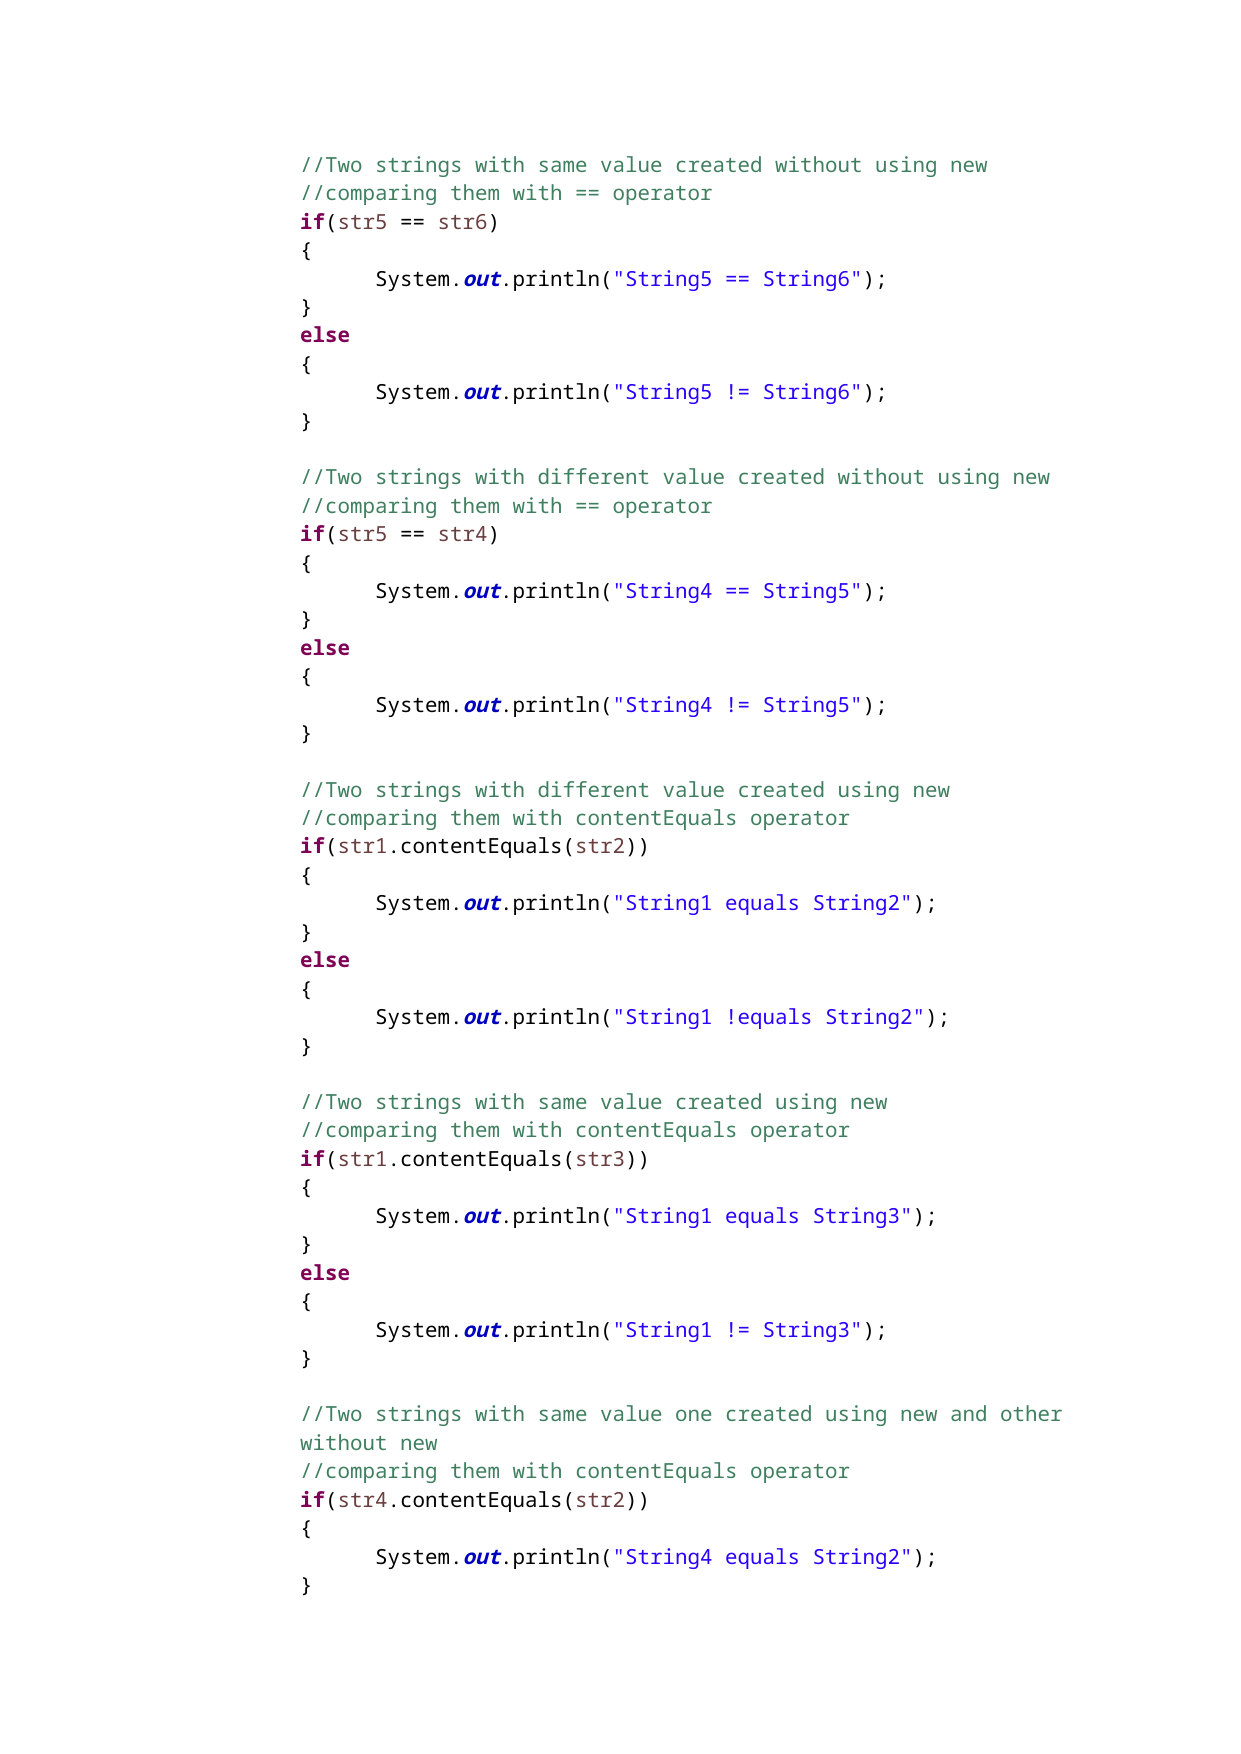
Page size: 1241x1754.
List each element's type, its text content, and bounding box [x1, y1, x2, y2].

text { [150, 235, 1090, 264]
text { [150, 661, 1090, 690]
text { [150, 1286, 1090, 1315]
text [150, 1456, 1090, 1485]
text //Two strings with same value one created using new and other without new [300, 1399, 1090, 1456]
text if(str5 == str6) [150, 207, 1090, 235]
text //Two strings with same value created using new [150, 1087, 1090, 1116]
text { [150, 974, 1090, 1002]
text } [150, 917, 1090, 945]
text } [150, 292, 1090, 321]
text System.out.println("String5 != String6"); [150, 377, 1090, 406]
text //Two strings with different value created without using new [150, 462, 1090, 491]
text if(str4.contentEquals(str2)) [150, 1485, 1090, 1513]
text { [150, 548, 1090, 576]
text } [150, 1343, 1090, 1372]
text //comparing them with contentEquals operator [150, 803, 1090, 832]
text System.out.println("String4 equals String2"); [150, 1542, 1090, 1570]
text else [150, 633, 1090, 661]
text } [150, 406, 1090, 434]
text { [150, 1513, 1090, 1542]
text if(str1.contentEquals(str3)) [150, 1144, 1090, 1172]
text System.out.println("String1 equals String3"); [150, 1201, 1090, 1229]
text //Two strings with different value created using new [150, 775, 1090, 803]
text //comparing them with contentEquals operator [150, 1116, 1090, 1144]
text else [150, 1258, 1090, 1286]
text { [150, 349, 1090, 377]
text } [150, 1570, 1090, 1599]
text System.out.println("String1 != String3"); [150, 1315, 1090, 1343]
text //comparing them with == operator [150, 178, 1090, 207]
text System.out.println("String4 == String5"); [150, 576, 1090, 604]
text } [150, 1031, 1090, 1059]
text System.out.println("String4 != String5"); [150, 690, 1090, 718]
text System.out.println("String5 == String6"); [150, 264, 1090, 292]
text { [150, 860, 1090, 888]
text } [150, 718, 1090, 747]
text if(str1.contentEquals(str2)) [150, 832, 1090, 860]
text } [150, 1229, 1090, 1258]
text } [150, 604, 1090, 633]
text if(str5 == str4) [150, 519, 1090, 548]
text else [150, 945, 1090, 974]
text //Two strings with same value created without using new [150, 150, 1090, 178]
text System.out.println("String1 !equals String2"); [150, 1002, 1090, 1031]
text else [150, 321, 1090, 349]
text System.out.println("String1 equals String2"); [150, 888, 1090, 917]
text { [150, 1172, 1090, 1201]
text //comparing them with == operator [150, 491, 1090, 519]
